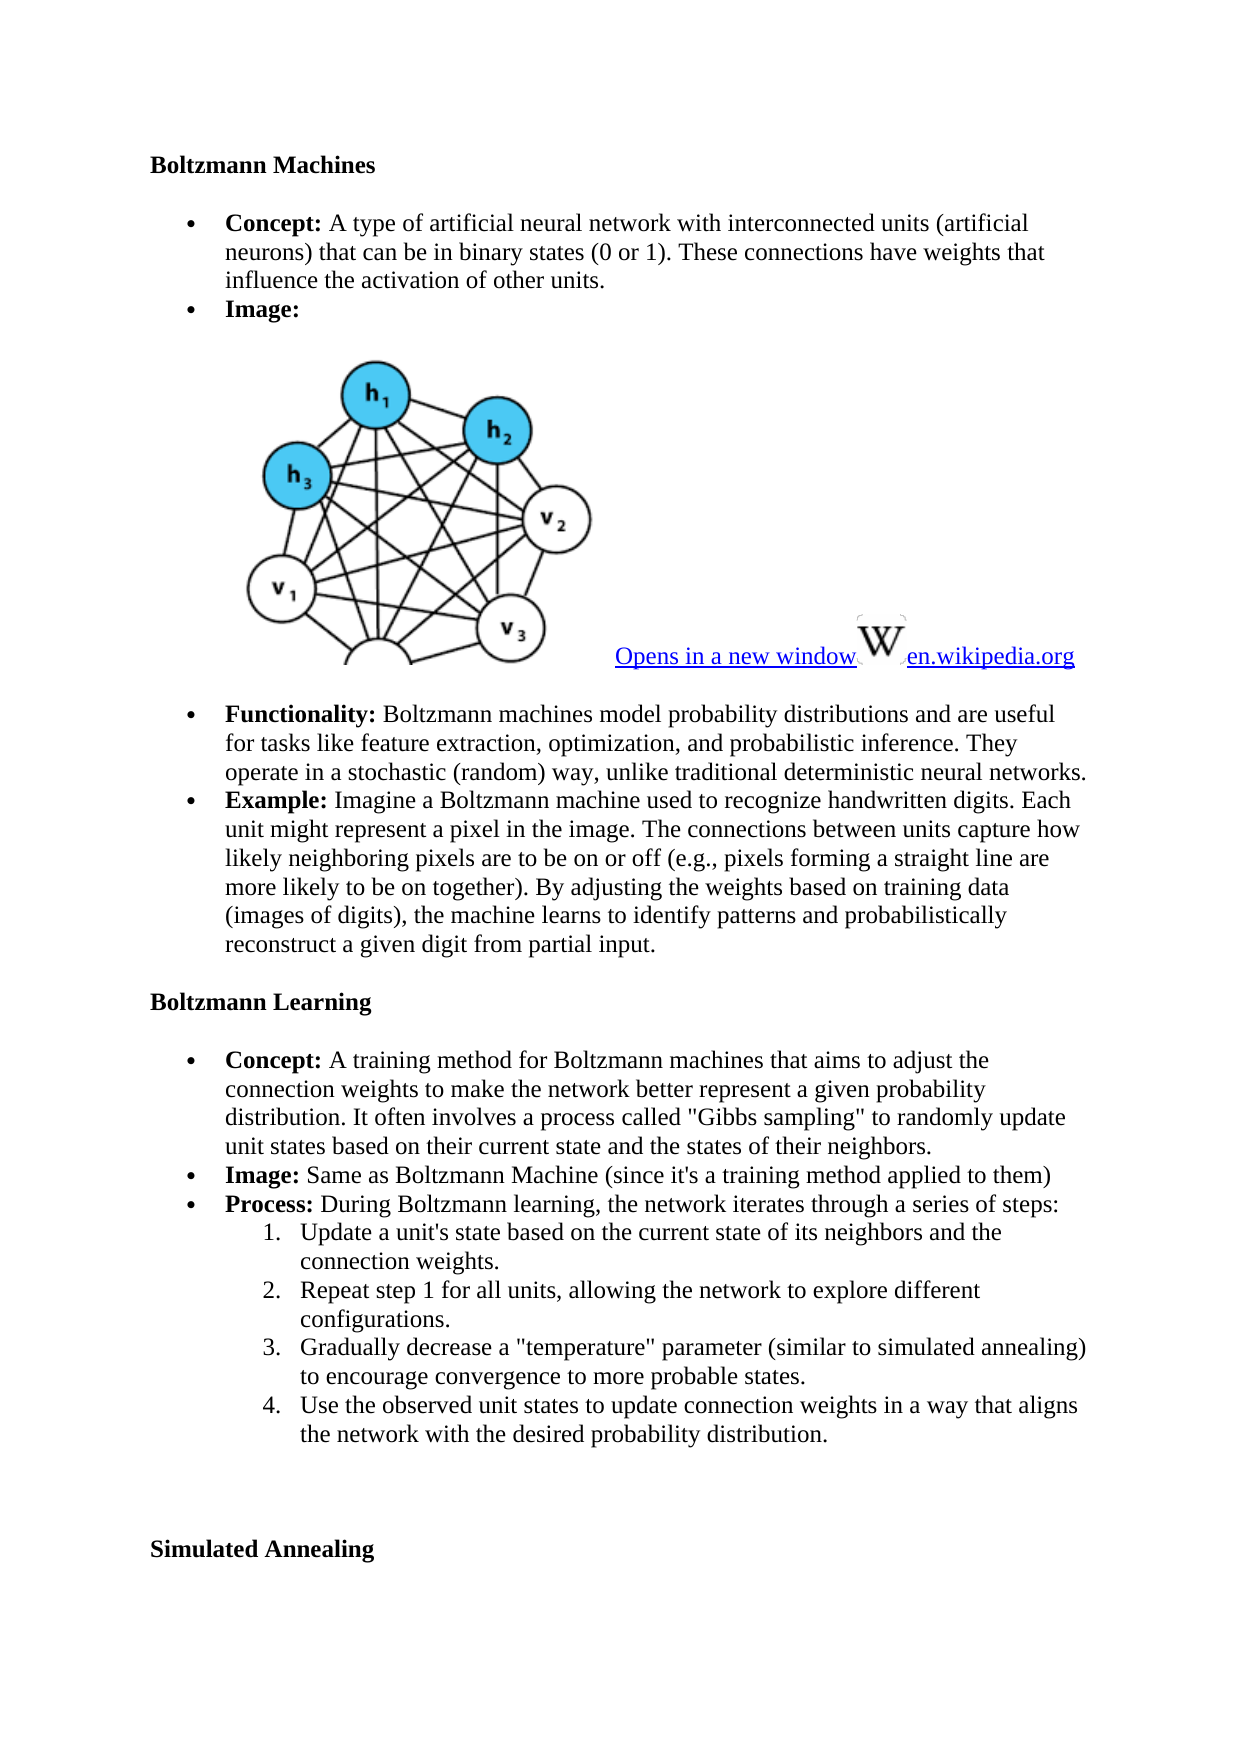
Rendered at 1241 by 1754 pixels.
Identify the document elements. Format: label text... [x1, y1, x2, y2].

list Concept: A type of artificial neural network with interconnected units (artificial neurons) that can be in binary states (0 or 1). These connections have weights that influence the activation of other units. [187, 208, 1090, 294]
list Gradually decrease a "temperature" parameter (similar to simulated annealing) to encourage convergence to more probable states. [262, 1332, 1090, 1390]
text Boltzmann Machines [150, 150, 1090, 179]
text Boltzmann Learning [150, 987, 1090, 1016]
list Example: Imagine a Boltzmann machine used to recognize handwritten digits. Each unit might represent a pixel in the image. The connections between units capture how likely neighboring pixels are to be on or off (e.g., pixels forming a straight line are more likely to be on together). By adjusting the weights based on training data (images of digits), the machine learns to identify patterns and probabilistically reconstruct a given digit from partial input. [187, 785, 1090, 958]
list Update a unit's state based on the current state of its neighbors and the connection weights. [262, 1217, 1090, 1275]
picture [856, 614, 907, 665]
text Simulated Annealing [150, 1534, 1090, 1563]
list Use the observed unit states to update connection weights in a way that aligns the network with the desired probability distribution. [262, 1390, 1090, 1447]
list Image: [187, 294, 1090, 323]
picture [225, 352, 615, 665]
list Functionality: Boltzmann machines model probability distributions and are useful for tasks like feature extraction, optimization, and probabilistic inference. They operate in a stochastic (random) way, unlike traditional deterministic neural networks. [187, 699, 1090, 785]
list Image: Same as Boltzmann Machine (since it's a training method applied to them) [187, 1160, 1090, 1189]
list Concept: A training method for Boltzmann machines that aims to adjust the connection weights to make the network better represent a given probability distribution. It often involves a process called "Gibbs sampling" to randomly update unit states based on their current state and the states of their neighbors. [187, 1045, 1090, 1160]
list Repeat step 1 for all units, allowing the network to explore different configurations. [262, 1275, 1090, 1332]
list Process: During Boltzmann learning, the network iterates through a series of steps: [187, 1189, 1090, 1217]
